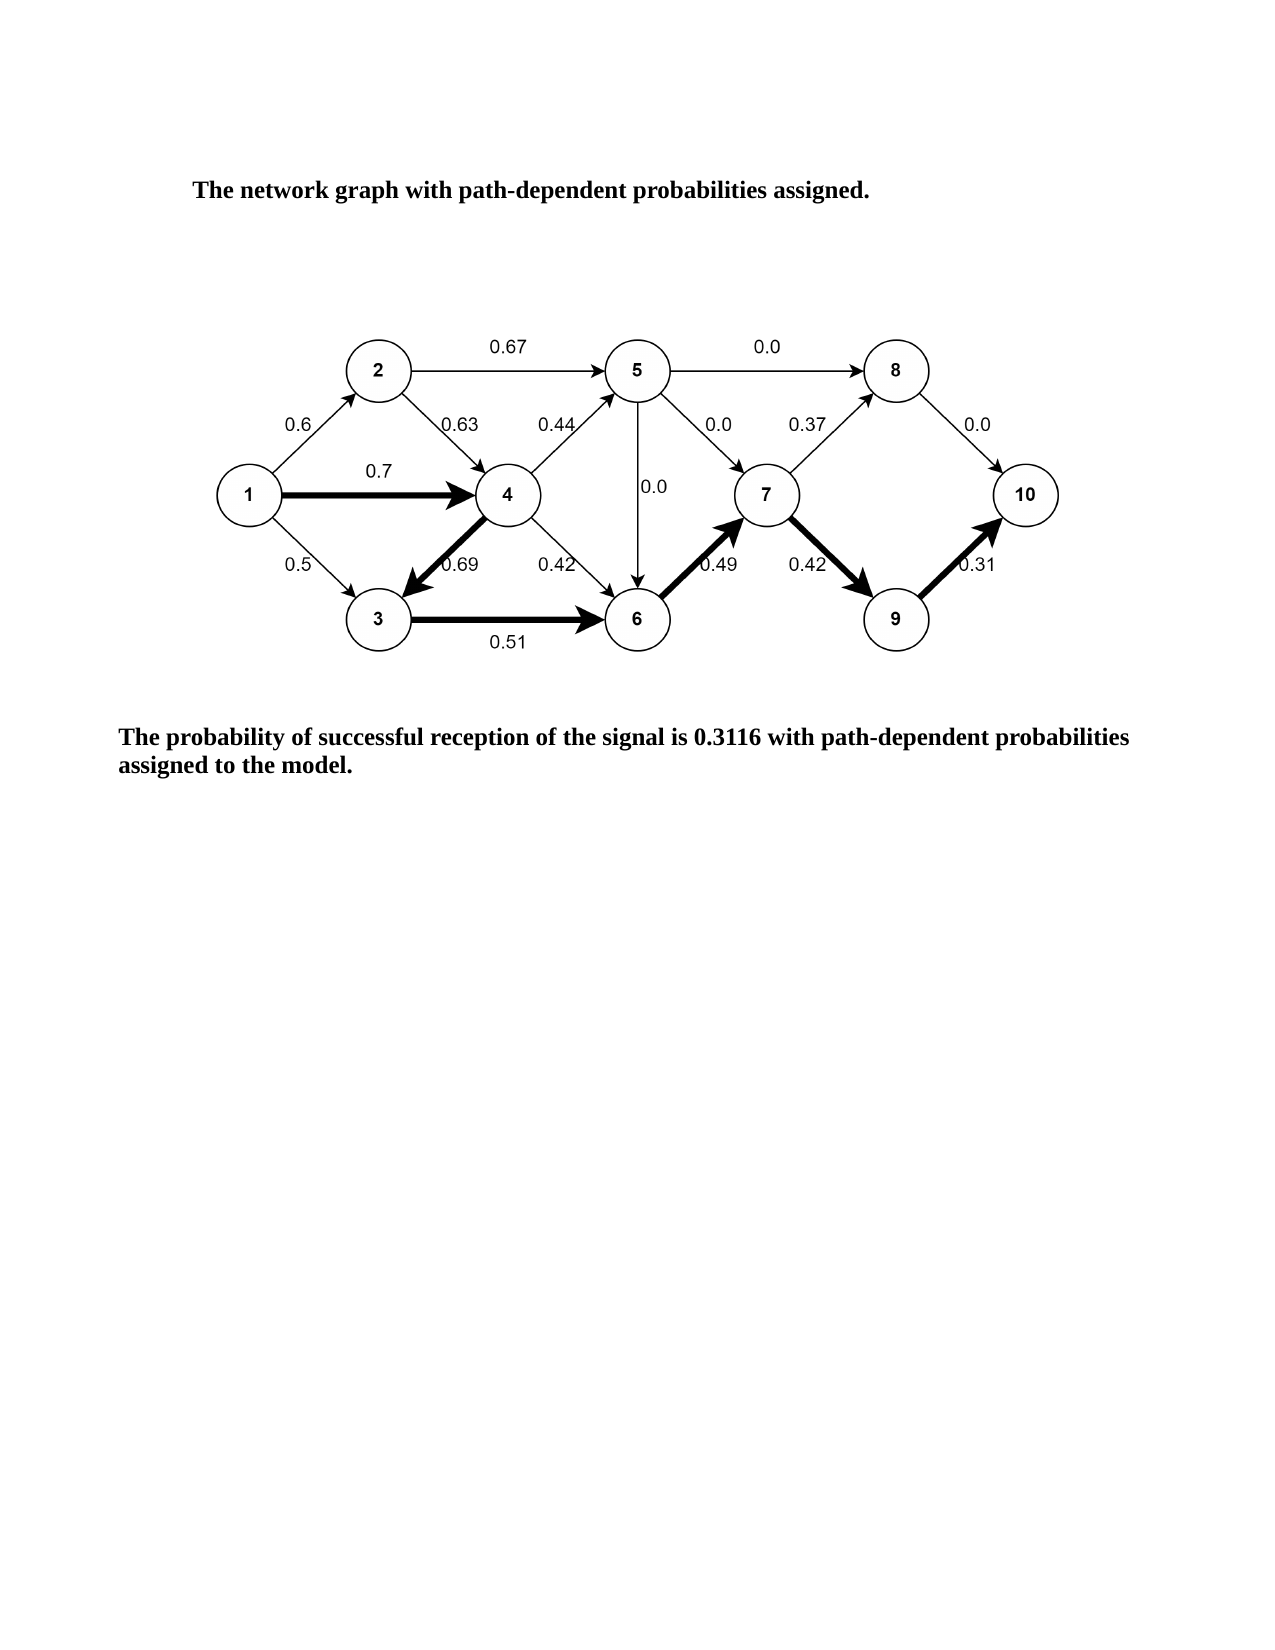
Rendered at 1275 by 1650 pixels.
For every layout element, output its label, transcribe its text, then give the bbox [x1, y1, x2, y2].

text The probability of successful reception of the signal is 0.3116 with path-dependent probabilities assigned to the model. [118, 722, 1157, 779]
picture [200, 308, 1075, 681]
text The network graph with path-dependent probabilities assigned. [118, 176, 1157, 204]
